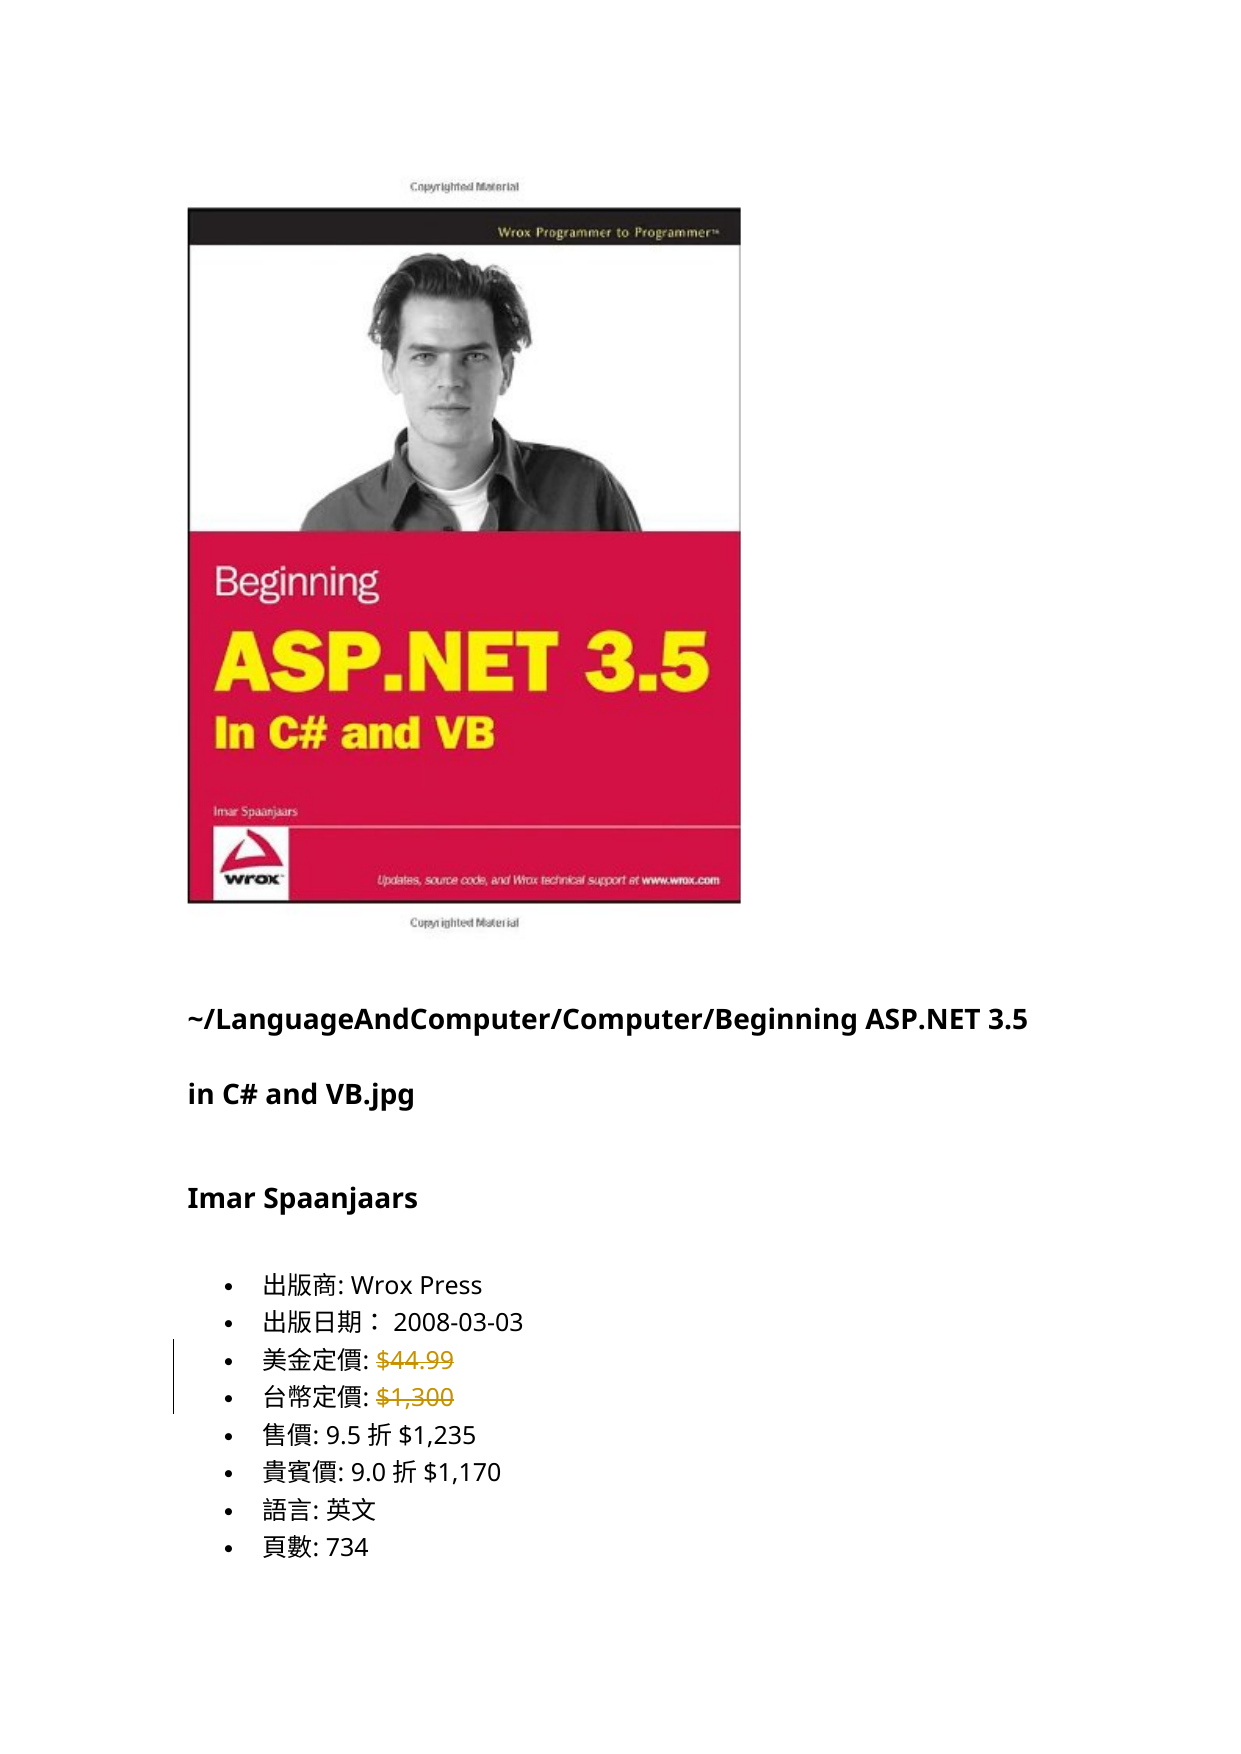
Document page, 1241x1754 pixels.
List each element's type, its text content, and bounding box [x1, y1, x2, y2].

list 貴賓價: 9.0 折 $1,170 [225, 1452, 1053, 1489]
picture [187, 164, 741, 946]
list 台幣定價: [225, 1377, 1053, 1414]
text Imar Spaanjaars [187, 1160, 1053, 1235]
list 售價: 9.5 折 $1,235 [225, 1414, 1053, 1452]
list 美金定價: [225, 1339, 1053, 1377]
text ~/LanguageAndComputer/Computer/Beginning ASP.NET 3.5 in C# and VB.jpg [187, 981, 1053, 1131]
list 出版商: Wrox Press [225, 1264, 1053, 1302]
list 出版日期： 2008-03-03 [225, 1302, 1053, 1339]
list 頁數: 734 [225, 1527, 1053, 1564]
list 語言: 英文 [225, 1489, 1053, 1527]
